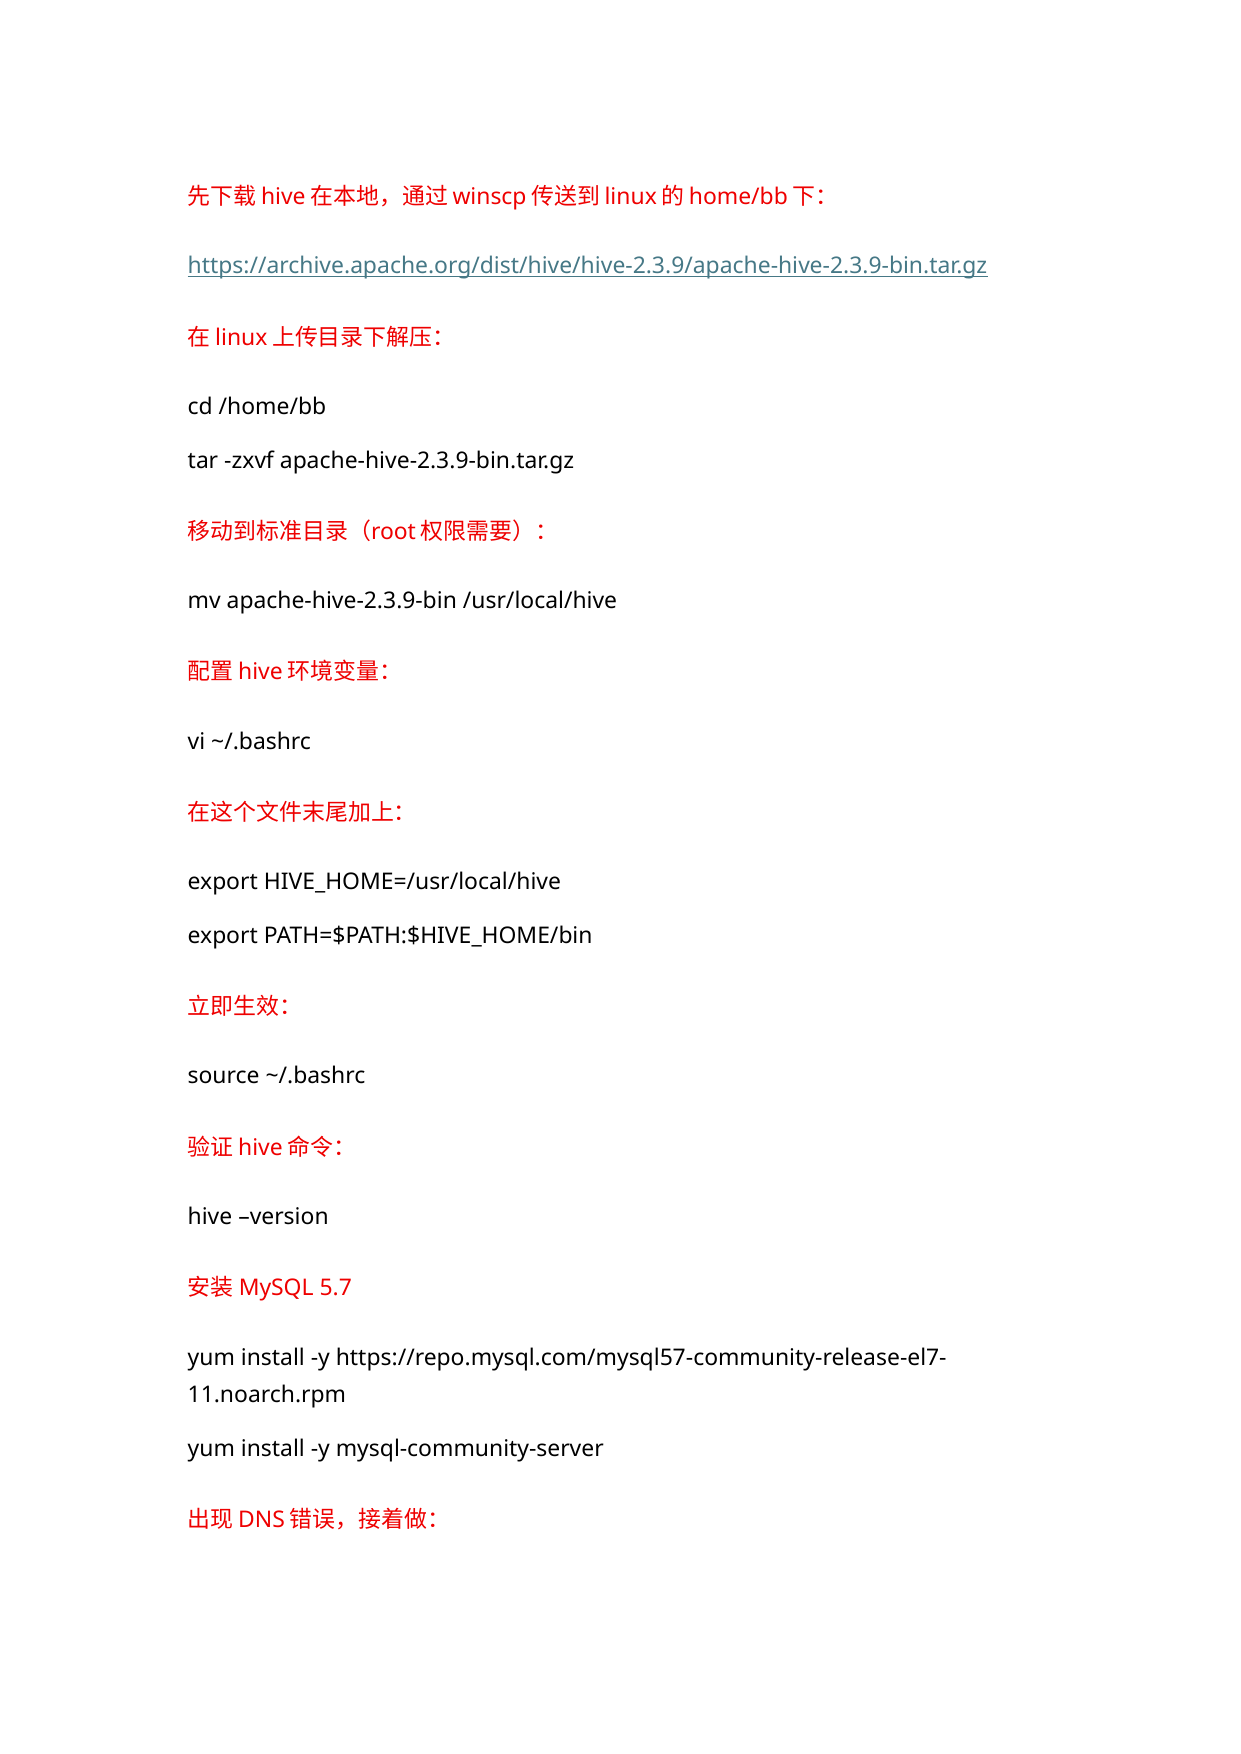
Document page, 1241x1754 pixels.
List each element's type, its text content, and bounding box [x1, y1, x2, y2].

text source ~/.bashrc [187, 1059, 1053, 1091]
text vi ~/.bashrc [187, 724, 1053, 757]
text export PATH=$PATH:$HIVE_HOME/bin [187, 918, 1053, 951]
text tar -zxvf apache-hive-2.3.9-bin.tar.gz [187, 443, 1053, 476]
text 出现DNS错误，接着做： [187, 1485, 1053, 1550]
text 在linux上传目录下解压： [187, 302, 1053, 367]
text 移动到标准目录（root权限需要）： [187, 497, 1053, 562]
text 安装 MySQL 5.7 [187, 1253, 1053, 1318]
text yum install -y https://repo.mysql.com/mysql57-community-release-el7-11.noarch.rpm [187, 1340, 1053, 1409]
text 先下载hive在本地，通过winscp传送到linux的home/bb下： [187, 162, 1053, 227]
text https://archive.apache.org/dist/hive/hive-2.3.9/apache-hive-2.3.9-bin.tar.gz [187, 249, 1053, 281]
text 立即生效： [187, 972, 1053, 1037]
text yum install -y mysql-community-server [187, 1431, 1053, 1463]
text hive –version [187, 1199, 1053, 1232]
text 配置hive环境变量： [187, 637, 1053, 702]
text 验证hive命令： [187, 1113, 1053, 1178]
text 在这个文件末尾加上： [187, 778, 1053, 843]
text export HIVE_HOME=/usr/local/hive [187, 864, 1053, 897]
text cd /home/bb [187, 389, 1053, 422]
text mv apache-hive-2.3.9-bin /usr/local/hive [187, 583, 1053, 616]
